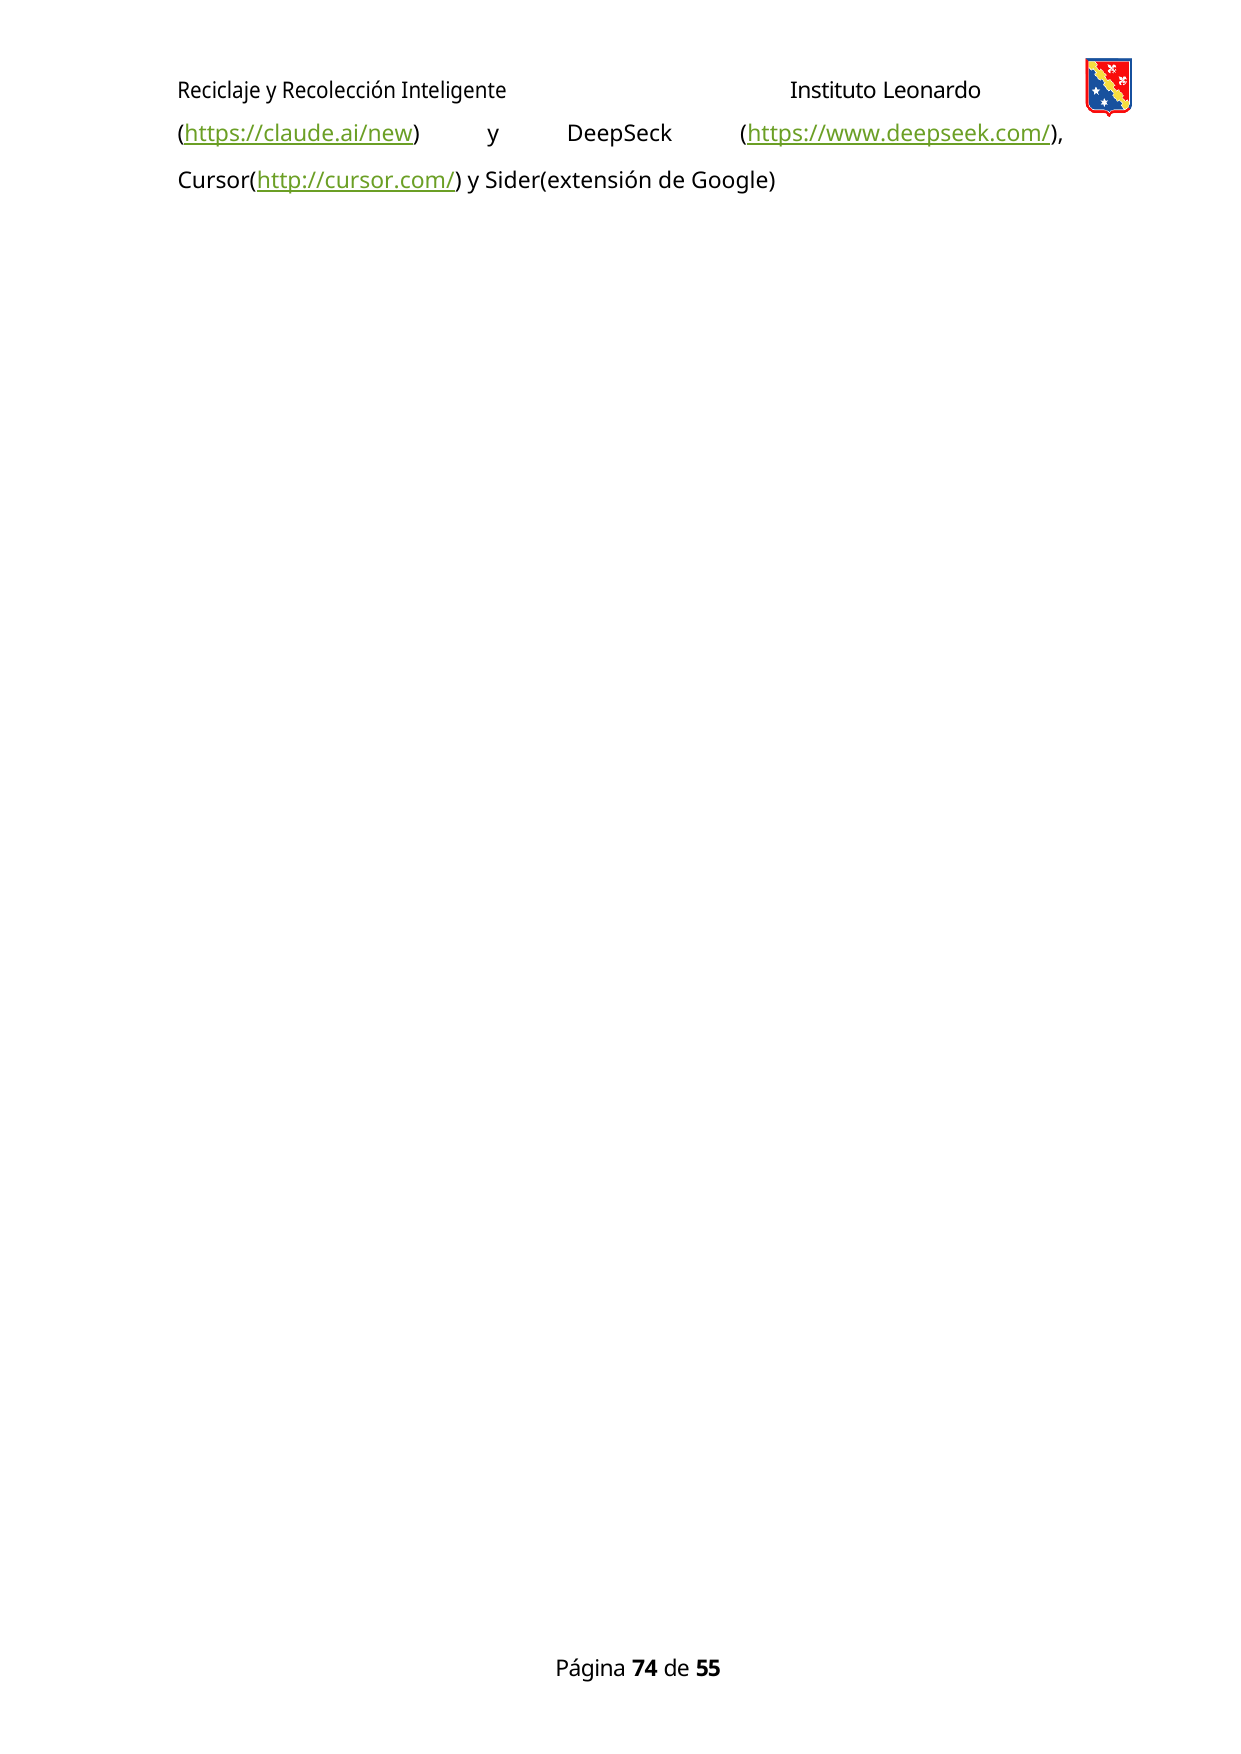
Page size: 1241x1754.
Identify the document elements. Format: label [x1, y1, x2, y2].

picture [1085, 58, 1132, 117]
text [177, 117, 1063, 195]
